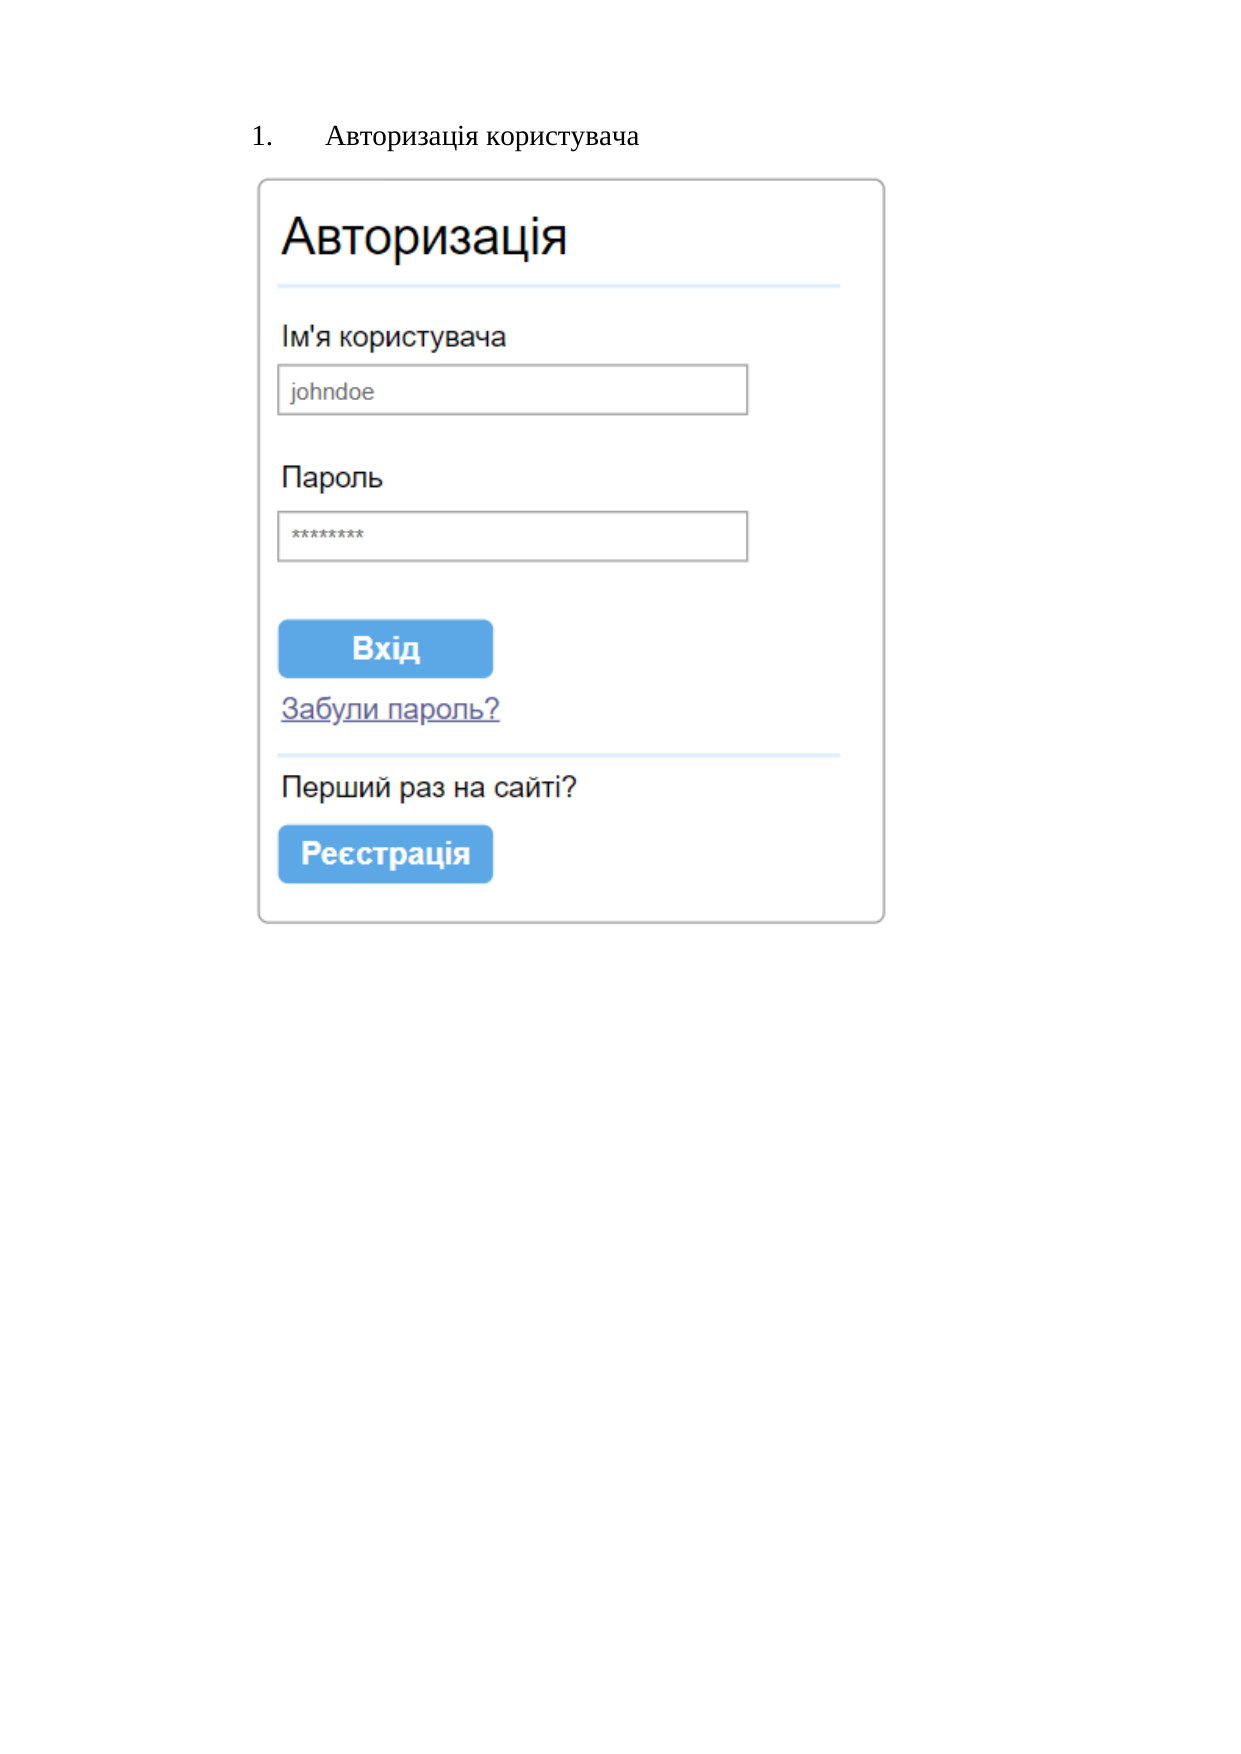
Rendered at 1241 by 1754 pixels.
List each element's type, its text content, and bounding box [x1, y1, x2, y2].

list Авторизація користувача [177, 118, 1152, 152]
picture [251, 170, 895, 932]
